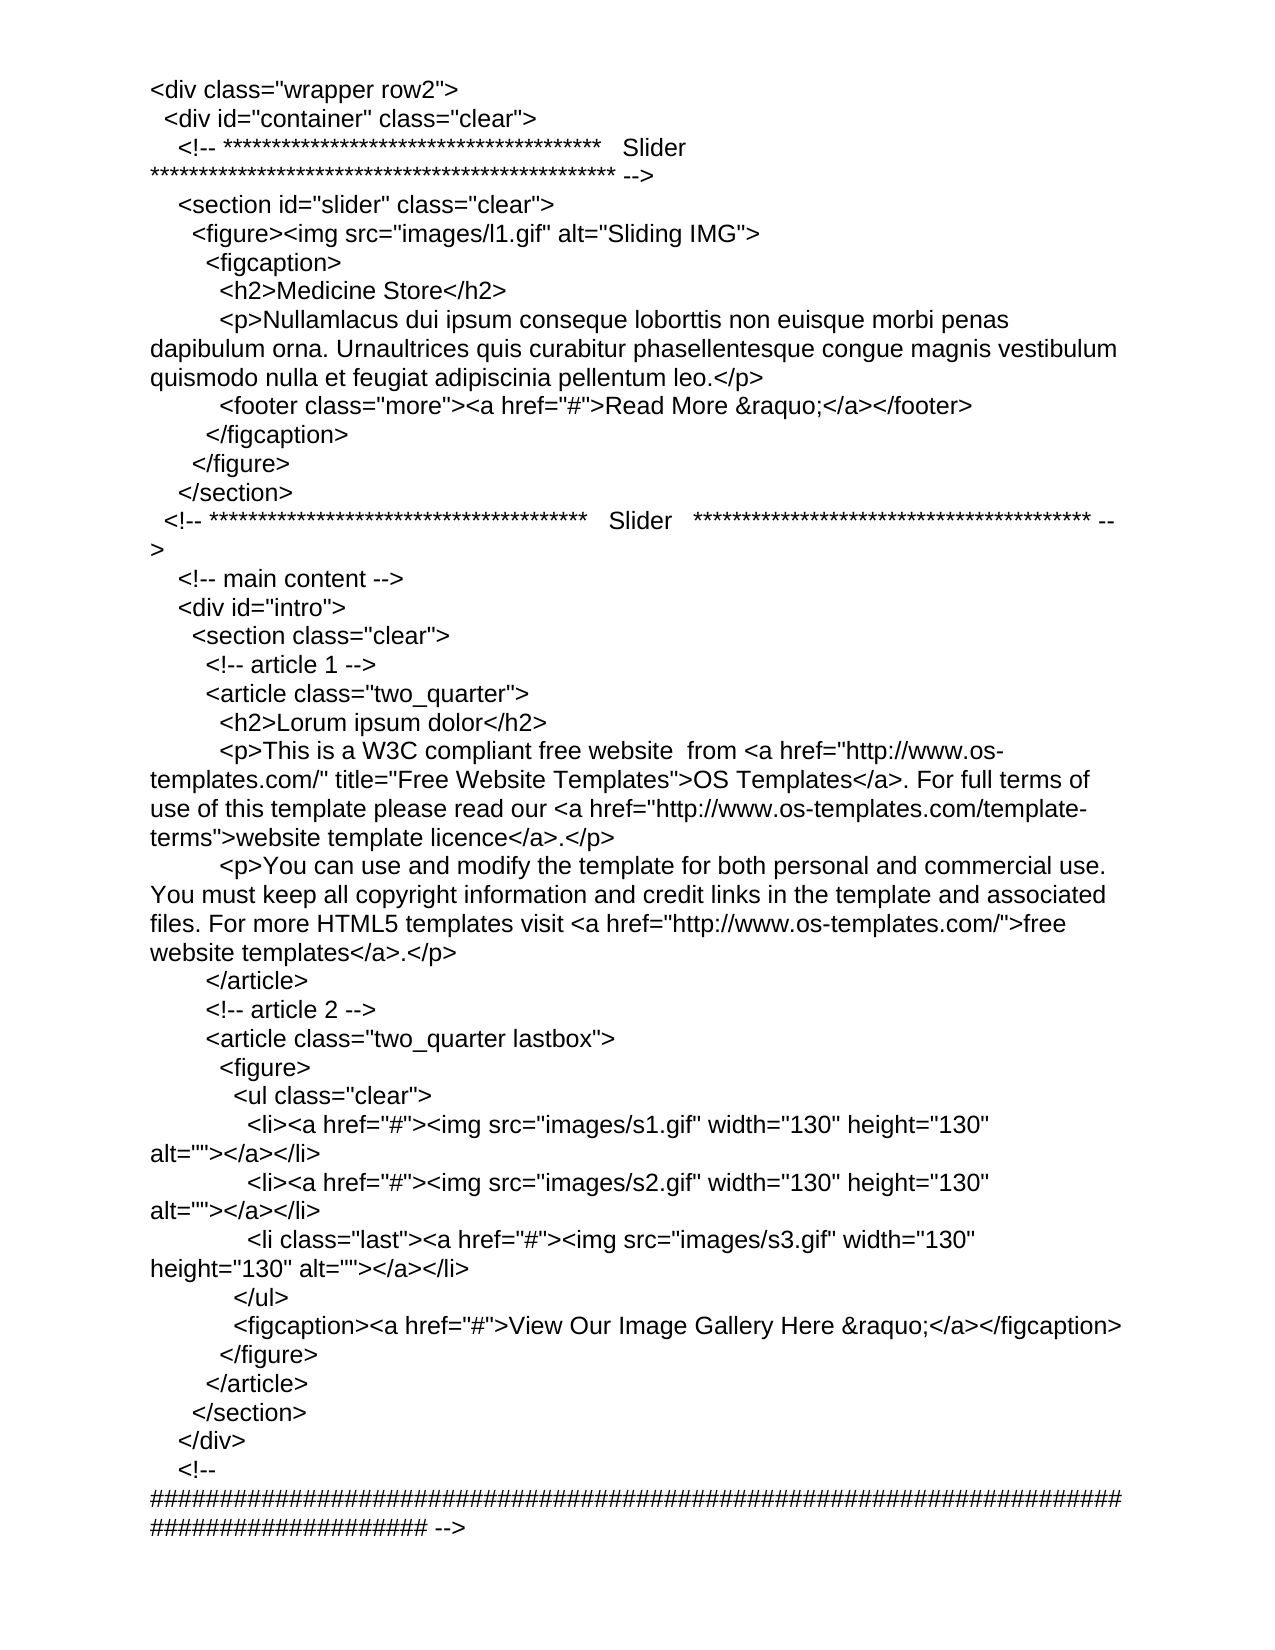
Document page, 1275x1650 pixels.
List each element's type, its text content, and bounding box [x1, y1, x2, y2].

text <li class="last"><a href="#"><img src="images/s3.gif" width="130" height="130" alt=""></a></li> [150, 1225, 1125, 1282]
text <li><a href="#"><img src="images/s1.gif" width="130" height="130" alt=""></a></li> [150, 1110, 1125, 1167]
text <article class="two_quarter"> [150, 679, 1125, 707]
text <p>This is a W3C compliant free website from <a href="http://www.os-templates.com/" title="Free Website Templates">OS Templates</a>. For full terms of use of this template please read our <a href="http://www.os-templates.com/template-terms">website template licence</a>.</p> [150, 736, 1125, 851]
text <p>You can use and modify the template for both personal and commercial use. You must keep all copyright information and credit links in the template and associated files. For more HTML5 templates visit <a href="http://www.os-templates.com/">free website templates</a>.</p> [150, 851, 1125, 966]
text <!-- *************************************** Slider ************************************************ --> [150, 132, 1125, 190]
text <li><a href="#"><img src="images/s2.gif" width="130" height="130" alt=""></a></li> [150, 1167, 1125, 1225]
text <footer class="more"><a href="#">Read More &raquo;</a></footer> [150, 391, 1125, 420]
text <figcaption> [150, 247, 1125, 276]
text <figure><img src="images/l1.gif" alt="Sliding IMG"> [150, 219, 1125, 247]
text </figure> [150, 449, 1125, 477]
text <!-- main content --> [150, 564, 1125, 592]
text </ul> [150, 1282, 1125, 1311]
text </article> [150, 966, 1125, 995]
text <figure> [150, 1052, 1125, 1081]
text </section> [150, 1397, 1125, 1426]
text <!-- *************************************** Slider ***************************************** --> [150, 506, 1125, 564]
text <!-- article 1 --> [150, 650, 1125, 679]
text </article> [150, 1369, 1125, 1397]
text </figcaption> [150, 420, 1125, 449]
text <h2>Medicine Store</h2> [150, 276, 1125, 305]
text <section class="clear"> [150, 621, 1125, 650]
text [150, 1455, 1125, 1541]
text </figure> [150, 1340, 1125, 1369]
text </div> [150, 1426, 1125, 1455]
text <article class="two_quarter lastbox"> [150, 1024, 1125, 1052]
text <div class="wrapper row2"> [150, 75, 1125, 104]
text <h2>Lorum ipsum dolor</h2> [150, 707, 1125, 736]
text <ul class="clear"> [150, 1081, 1125, 1110]
text <p>Nullamlacus dui ipsum conseque loborttis non euisque morbi penas dapibulum orna. Urnaultrices quis curabitur phasellentesque congue magnis vestibulum quismodo nulla et feugiat adipiscinia pellentum leo.</p> [150, 305, 1125, 391]
text <figcaption><a href="#">View Our Image Gallery Here &raquo;</a></figcaption> [150, 1311, 1125, 1340]
text <div id="intro"> [150, 592, 1125, 621]
text <!-- article 2 --> [150, 995, 1125, 1024]
text <div id="container" class="clear"> [150, 104, 1125, 132]
text <section id="slider" class="clear"> [150, 190, 1125, 219]
text </section> [150, 477, 1125, 506]
